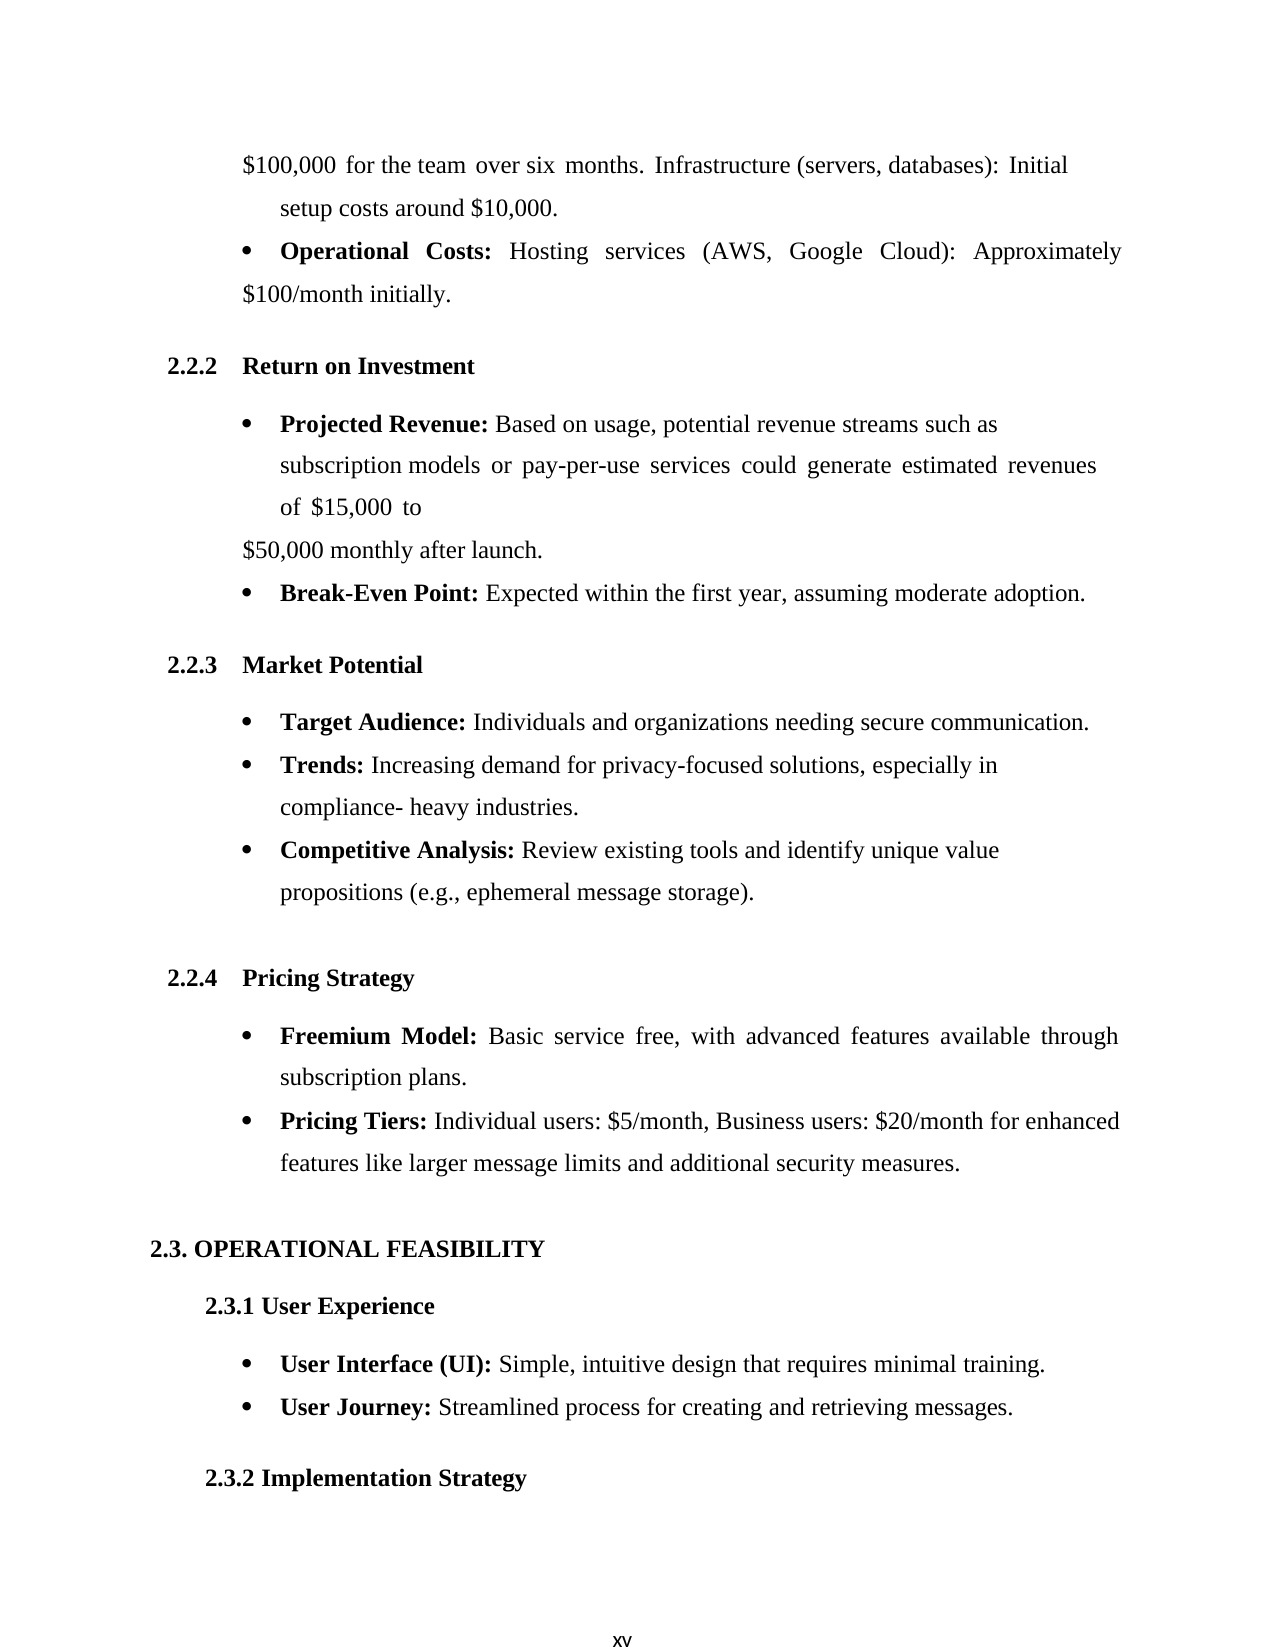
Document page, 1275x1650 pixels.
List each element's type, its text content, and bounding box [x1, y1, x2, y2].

list Operational Costs: Hosting services (AWS, Google Cloud): Approximately [242, 236, 1200, 265]
subtitle Implementation Strategy [205, 1463, 1200, 1492]
list User Interface (UI): Simple, intuitive design that requires minimal training. [242, 1349, 1200, 1378]
list Projected Revenue: Based on usage, potential revenue streams such as subscription models or pay-per-use services could generate estimated revenues of $15,000 to [242, 409, 1125, 521]
subtitle OPERATIONAL FEASIBILITY [150, 1234, 1200, 1262]
subtitle Return on Investment [167, 351, 1200, 380]
text $100/month initially. [242, 279, 1200, 308]
list User Journey: Streamlined process for creating and retrieving messages. [242, 1392, 1200, 1421]
list Competitive Analysis: Review existing tools and identify unique value propositions (e.g., ephemeral message storage). [242, 835, 1125, 906]
subtitle Pricing Strategy [167, 963, 1200, 992]
list Target Audience: Individuals and organizations needing secure communication. [242, 707, 1200, 736]
list Pricing Tiers: Individual users: $5/month, Business users: $20/month for enhanced features like larger message limits and additional security measures. [242, 1106, 1125, 1176]
list Break-Even Point: Expected within the first year, assuming moderate adoption. [242, 578, 1200, 607]
subtitle User Experience [205, 1291, 1200, 1320]
list Trends: Increasing demand for privacy-focused solutions, especially in compliance- heavy industries. [242, 751, 1126, 821]
list Freemium Model: Basic service free, with advanced features available through subscription plans. [242, 1021, 1125, 1091]
text $50,000 monthly after launch. [242, 535, 1200, 564]
text $100,000 for the team over six months. Infrastructure (servers, databases): Initial setup costs around $10,000. [242, 150, 1118, 222]
subtitle Market Potential [167, 650, 1200, 678]
